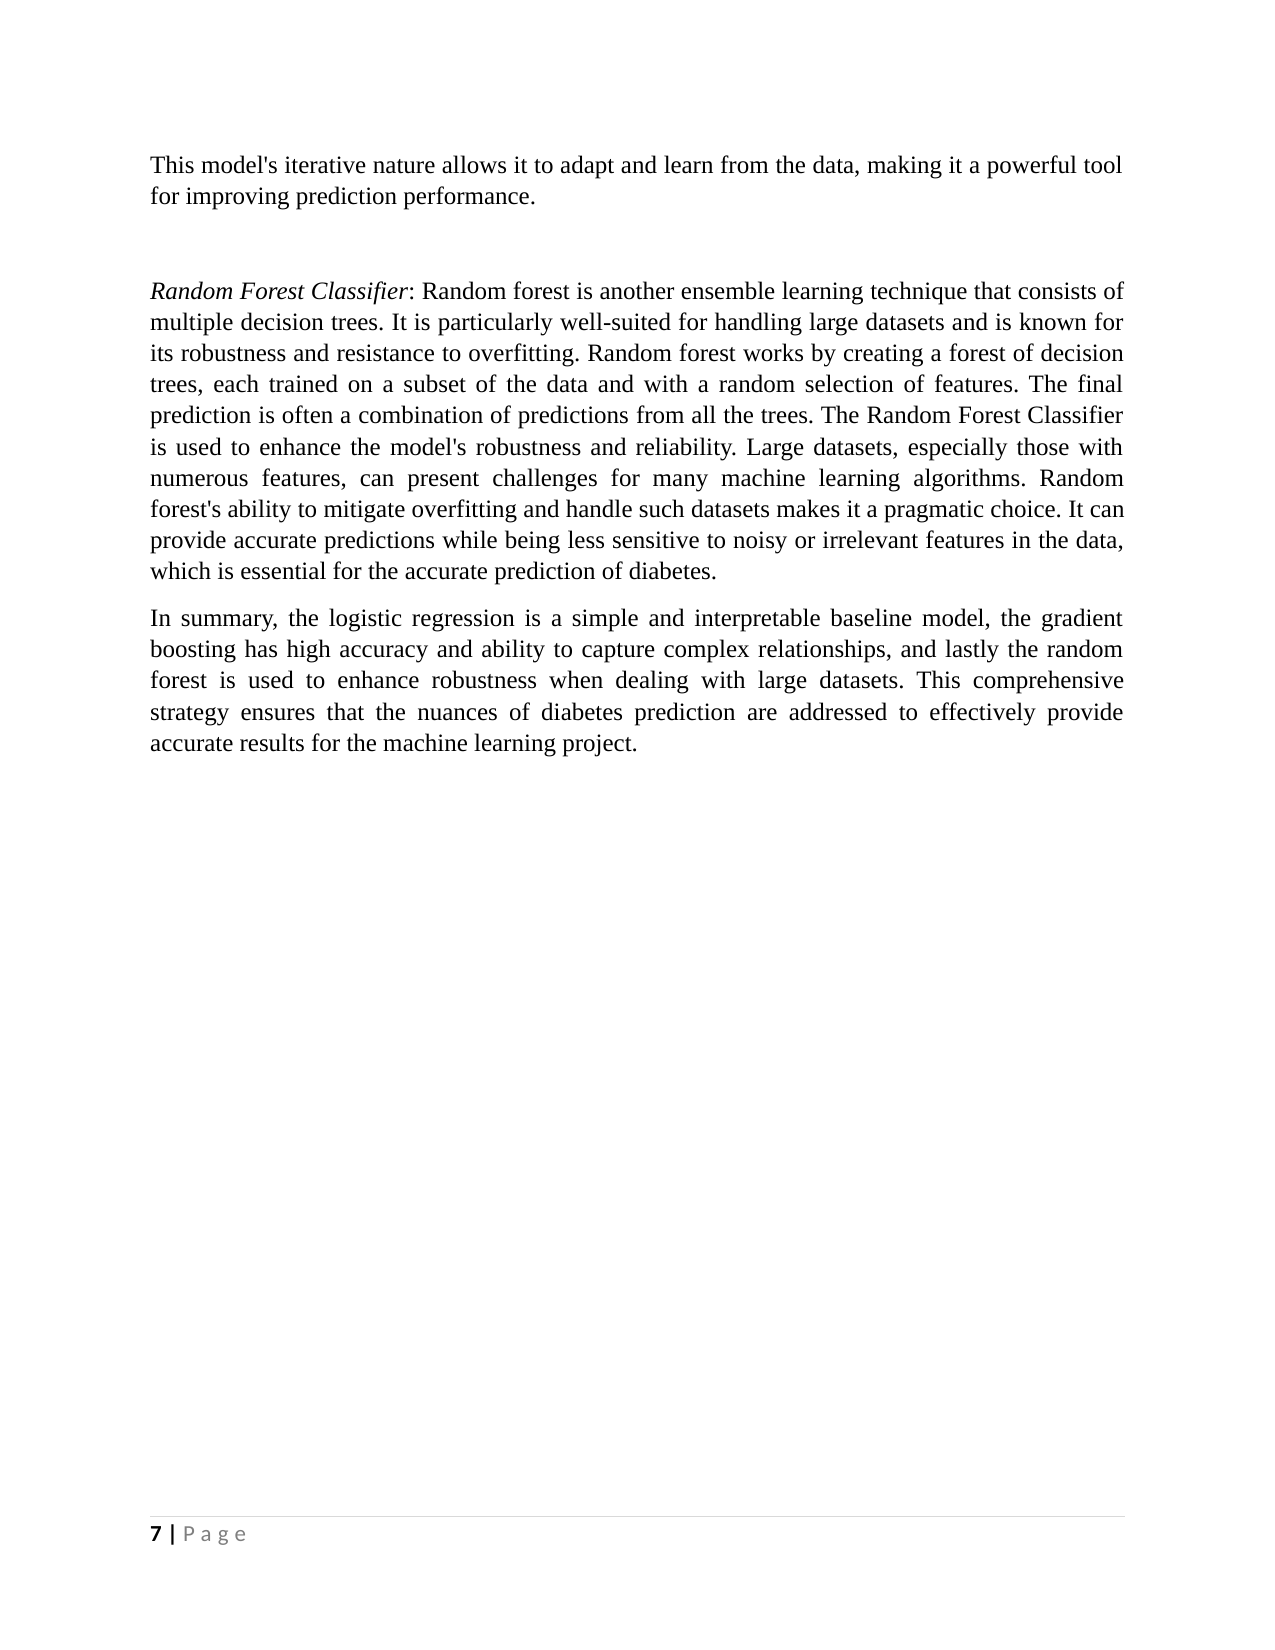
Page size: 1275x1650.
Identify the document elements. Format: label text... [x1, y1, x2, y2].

text In summary, the logistic regression is a simple and interpretable baseline model, the gradient boosting has high accuracy and ability to capture complex relationships, and lastly the random forest is used to enhance robustness when dealing with large datasets. This comprehensive strategy ensures that the nuances of diabetes prediction are addressed to effectively provide accurate results for the machine learning project. [150, 603, 1125, 756]
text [150, 150, 1125, 210]
text Random Forest Classifier: Random forest is another ensemble learning technique that consists of multiple decision trees. It is particularly well-suited for handling large datasets and is known for its robustness and resistance to overfitting. Random forest works by creating a forest of decision trees, each trained on a subset of the data and with a random selection of features. The final prediction is often a combination of predictions from all the trees. The Random Forest Classifier is used to enhance the model's robustness and reliability. Large datasets, especially those with numerous features, can present challenges for many machine learning algorithms. Random forest's ability to mitigate overfitting and handle such datasets makes it a pragmatic choice. It can provide accurate predictions while being less sensitive to noisy or irrelevant features in the data, which is essential for the accurate prediction of diabetes. [150, 276, 1125, 584]
